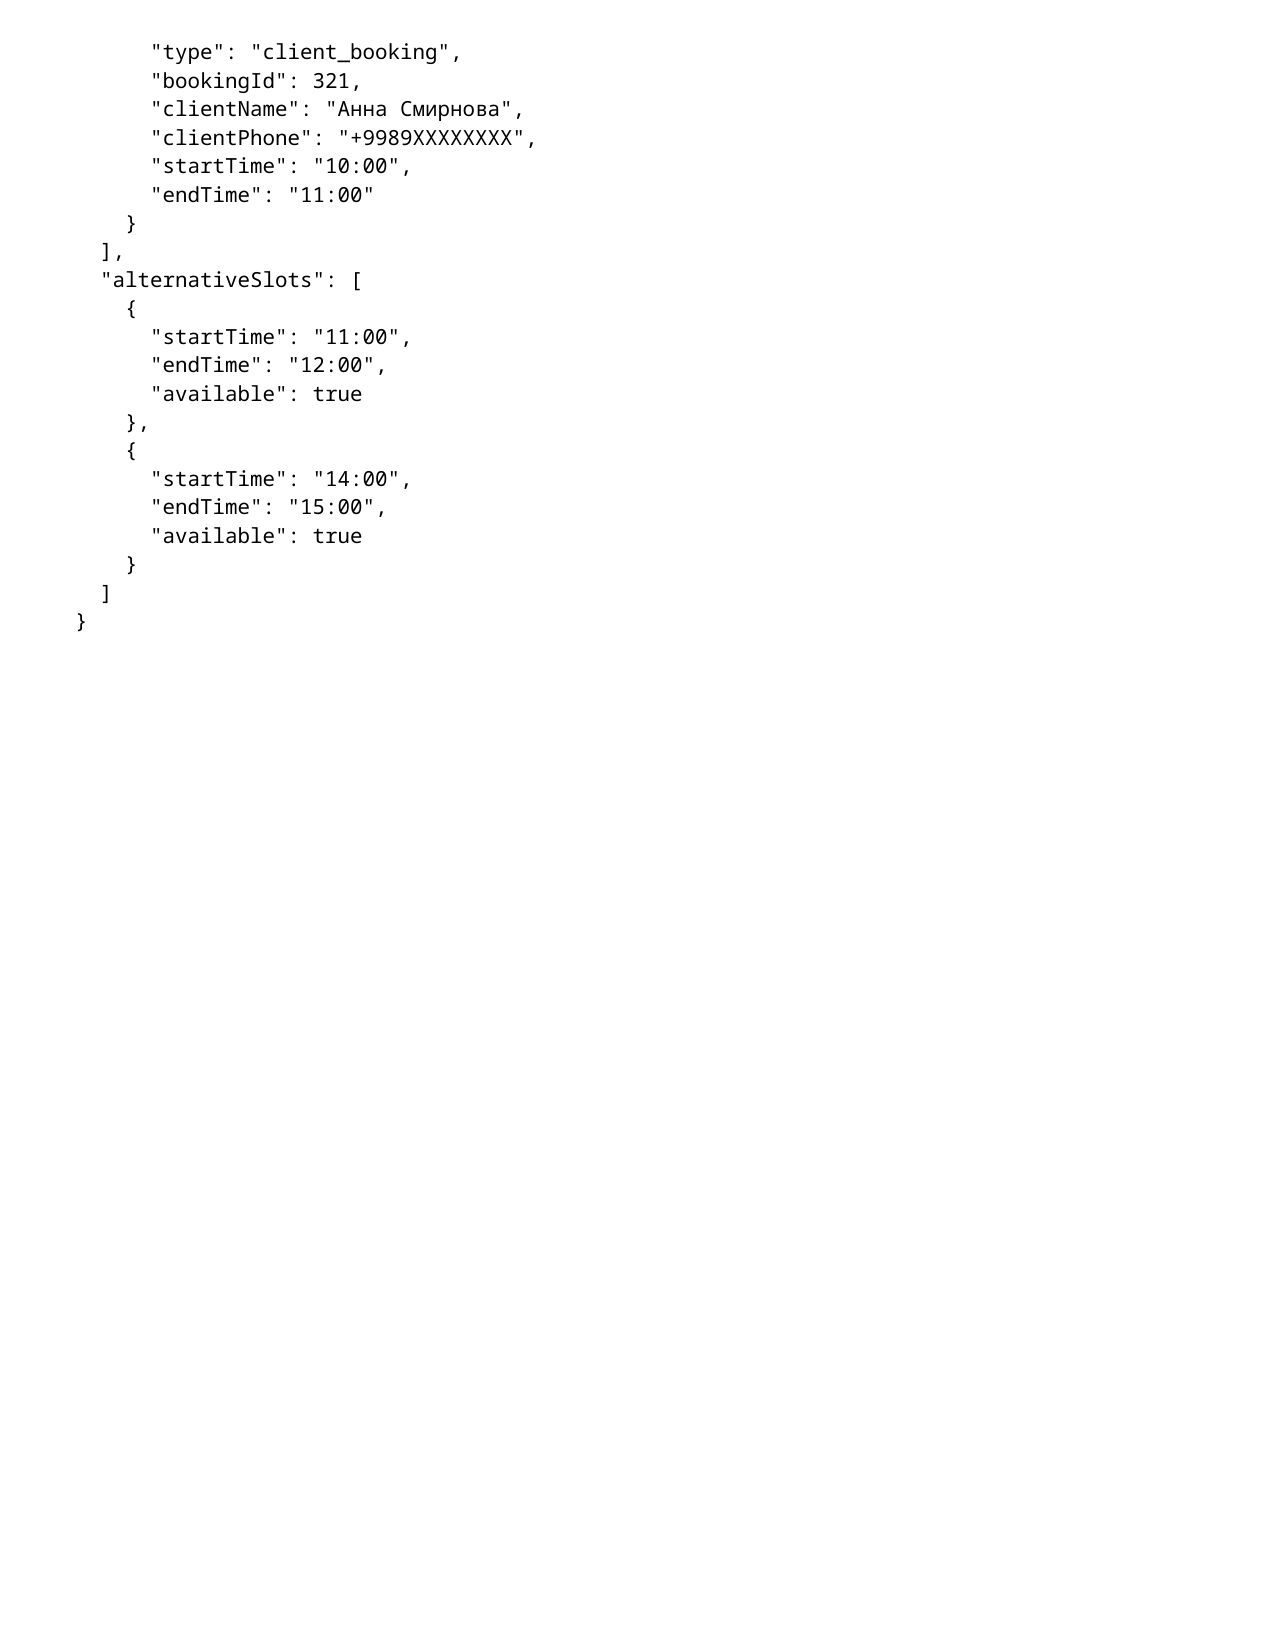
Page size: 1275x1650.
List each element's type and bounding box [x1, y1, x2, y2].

text [75, 37, 1219, 635]
